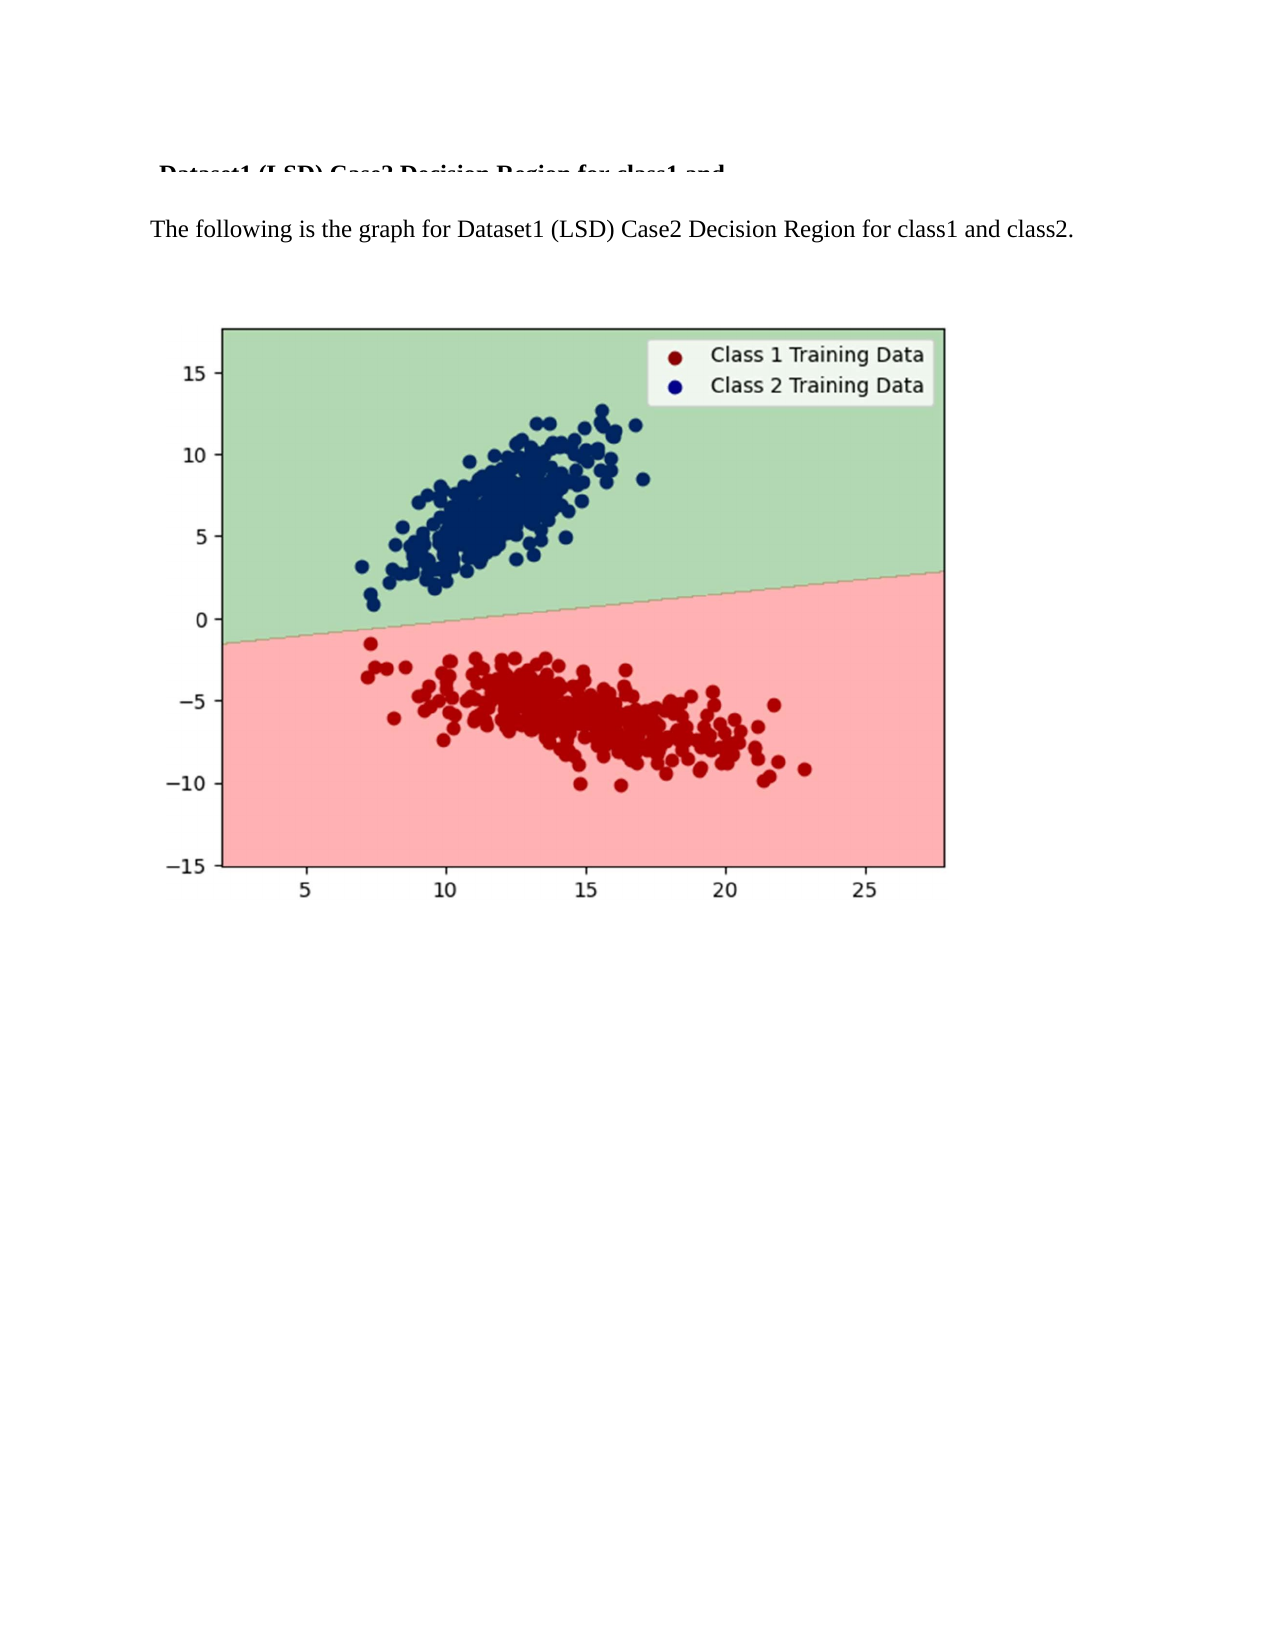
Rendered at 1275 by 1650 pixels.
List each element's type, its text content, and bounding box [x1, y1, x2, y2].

picture [165, 325, 949, 900]
text The following is the graph for Dataset1 (LSD) Case2 Decision Region for class1 and class2. [150, 214, 1202, 243]
